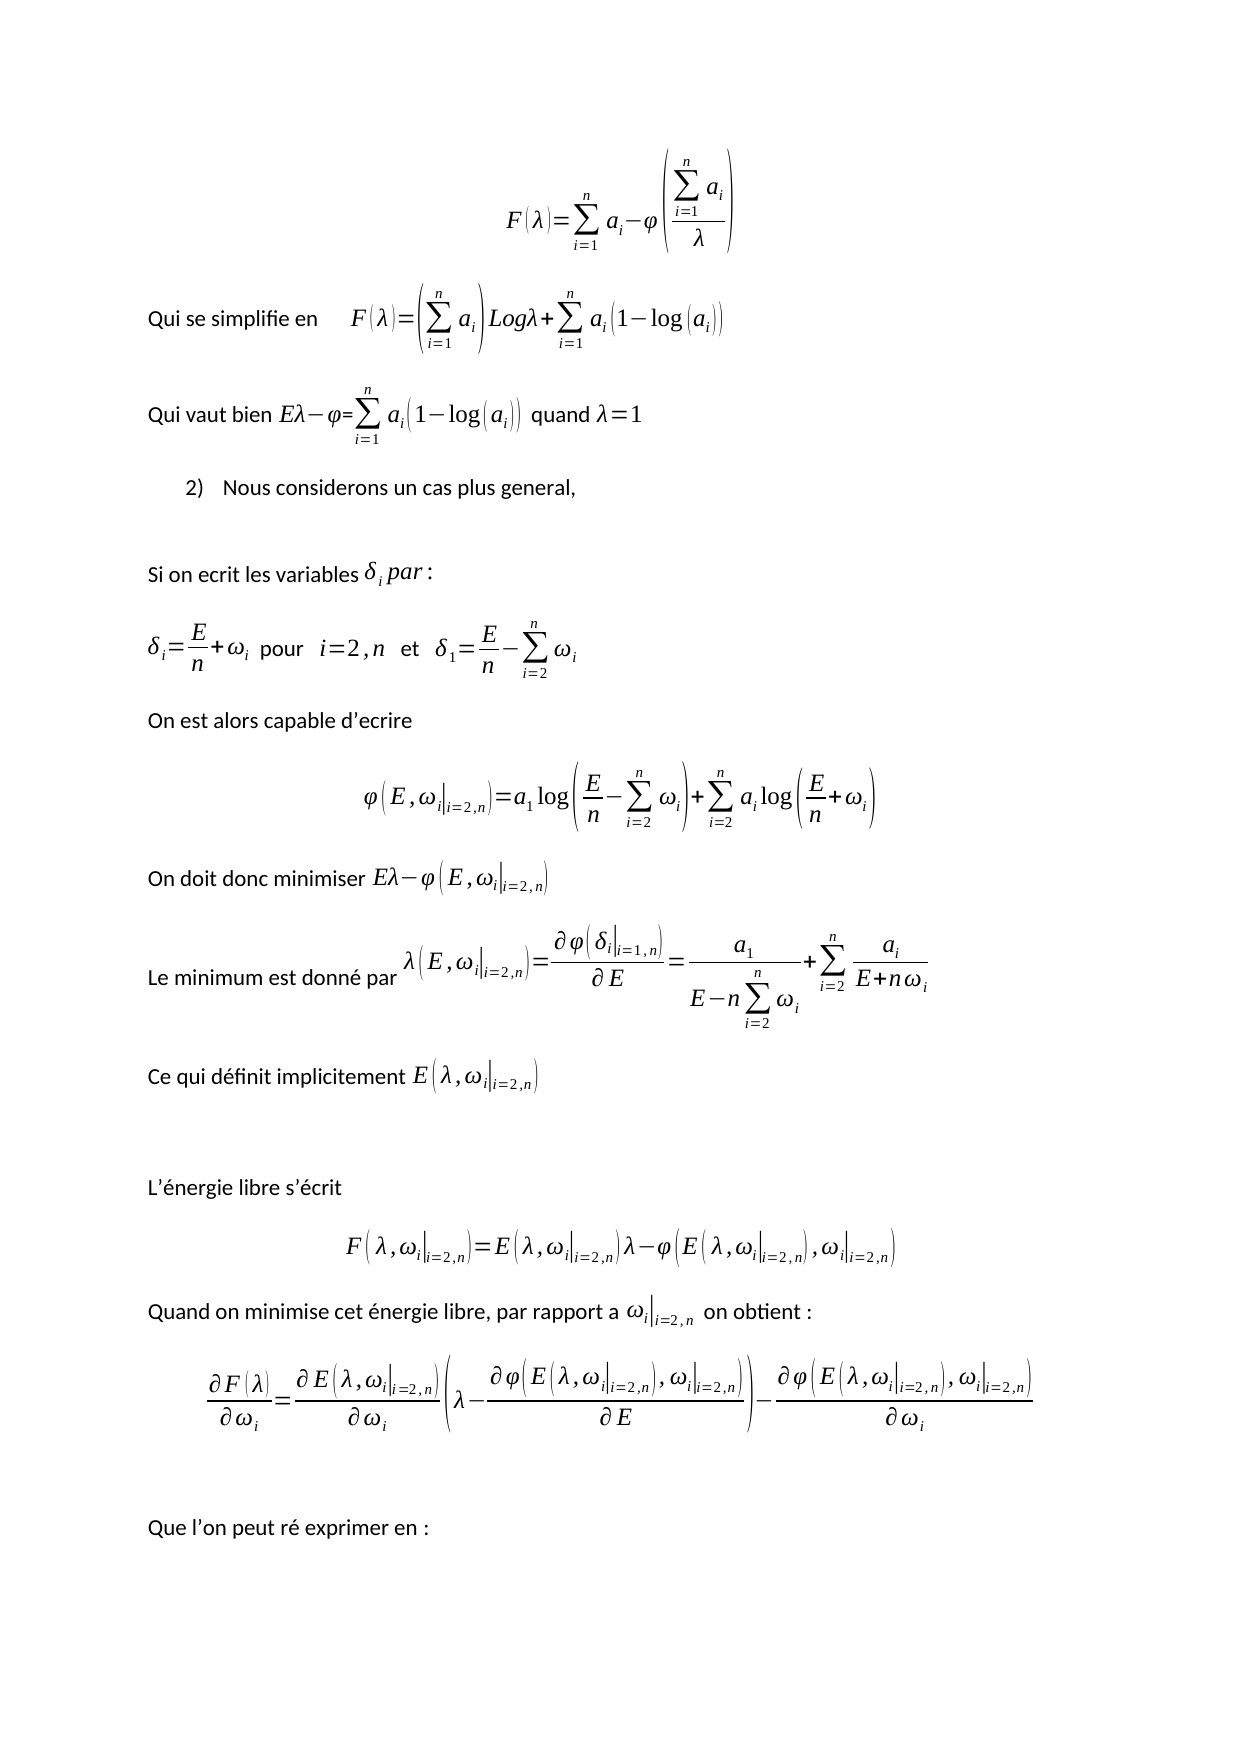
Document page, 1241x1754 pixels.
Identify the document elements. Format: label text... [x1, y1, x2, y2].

text Quand on minimise cet énergie libre, par rapport a on obtient : [148, 1294, 1093, 1328]
text Le minimum est donné par [148, 922, 1093, 1032]
text Qui vaut bien = quand [148, 381, 1093, 448]
text Qui se simplifie en [148, 281, 1093, 356]
text Ce qui définit implicitement [148, 1057, 1093, 1095]
text L’énergie libre s’écrit [148, 1173, 1093, 1201]
text Si on ecrit les variables [148, 558, 1093, 589]
text pour et [148, 614, 1093, 682]
text On est alors capable d’ecrire [148, 707, 1093, 735]
text Que l’on peut ré exprimer en : [148, 1513, 1093, 1541]
text On doit donc minimiser [148, 859, 1093, 897]
list Nous considerons un cas plus general, [185, 473, 1093, 501]
